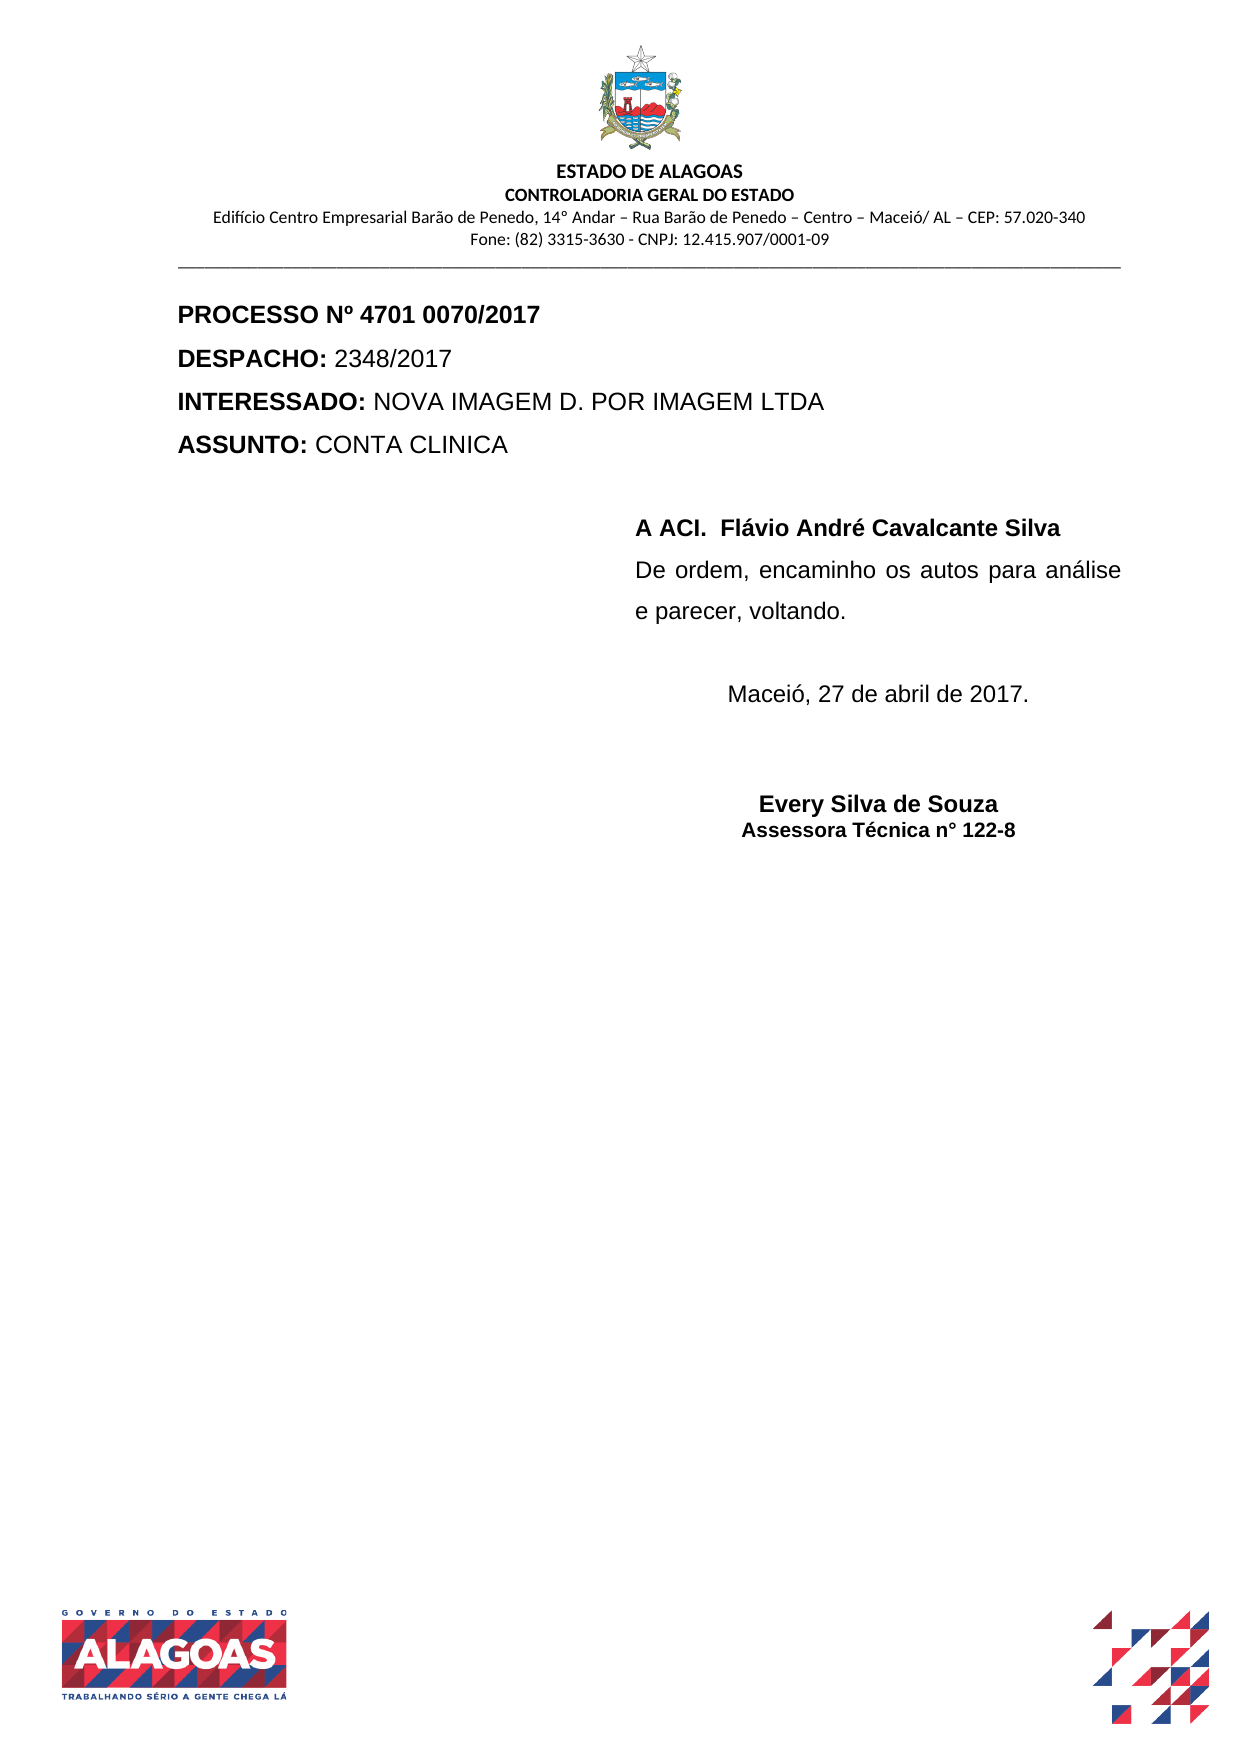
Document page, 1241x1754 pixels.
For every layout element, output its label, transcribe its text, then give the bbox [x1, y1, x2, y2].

picture [1092, 1610, 1209, 1724]
text PROCESSO Nº 4701 0070/2017 [177, 300, 1122, 329]
text De ordem, encaminho os autos para análise e parecer, voltando. [635, 556, 1122, 624]
picture [598, 45, 682, 150]
text ASSUNTO: CONTA CLINICA [177, 430, 1122, 458]
text Assessora Técnica n° 122-8 [635, 818, 1122, 842]
text INTERESSADO: NOVA IMAGEM D. POR IMAGEM LTDA [177, 387, 1122, 415]
text Maceió, 27 de abril de 2017. [635, 680, 1122, 707]
text A ACI. Flávio André Cavalcante Silva [635, 514, 1122, 542]
picture [61, 1610, 287, 1700]
text DESPACHO: 2348/2017 [177, 343, 1122, 372]
text Every Silva de Souza [635, 790, 1122, 818]
